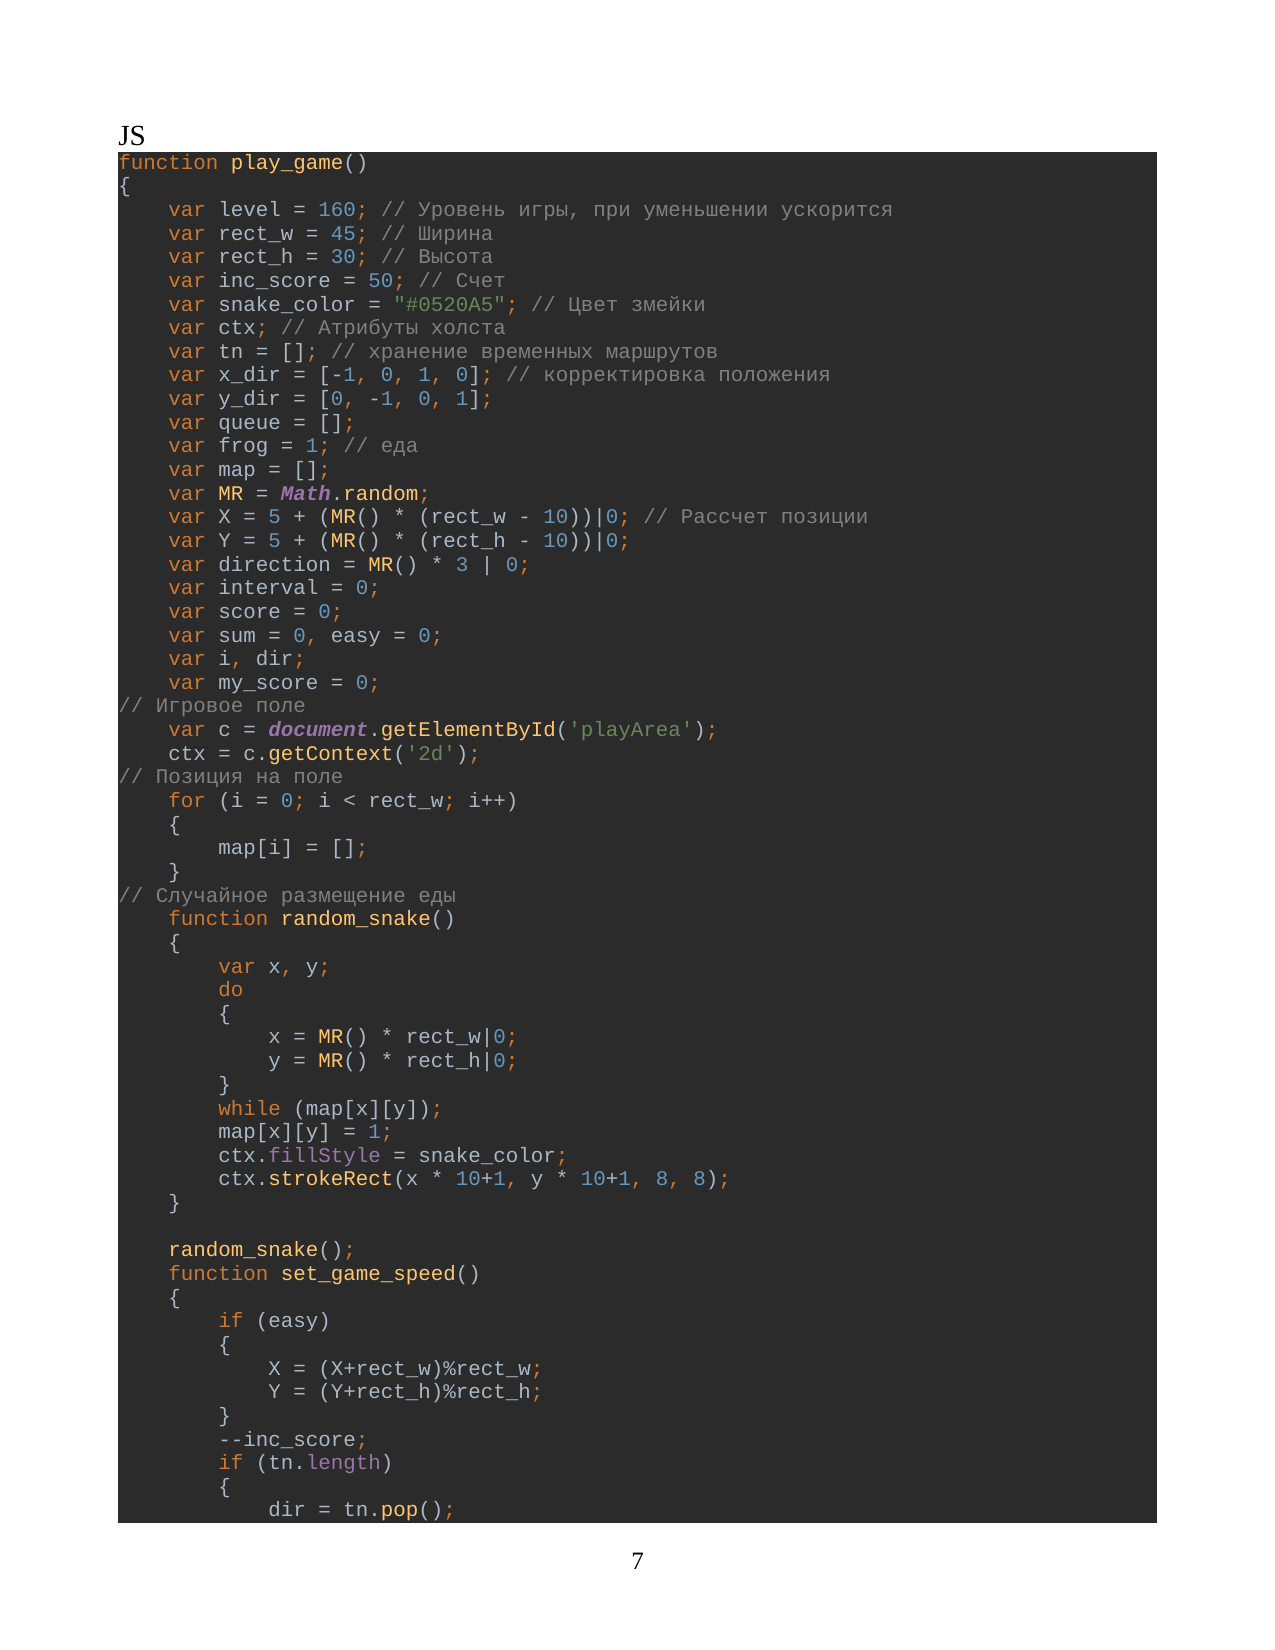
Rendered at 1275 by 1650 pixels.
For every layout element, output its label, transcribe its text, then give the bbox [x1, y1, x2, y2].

text JS [118, 118, 1157, 152]
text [118, 152, 1157, 1523]
